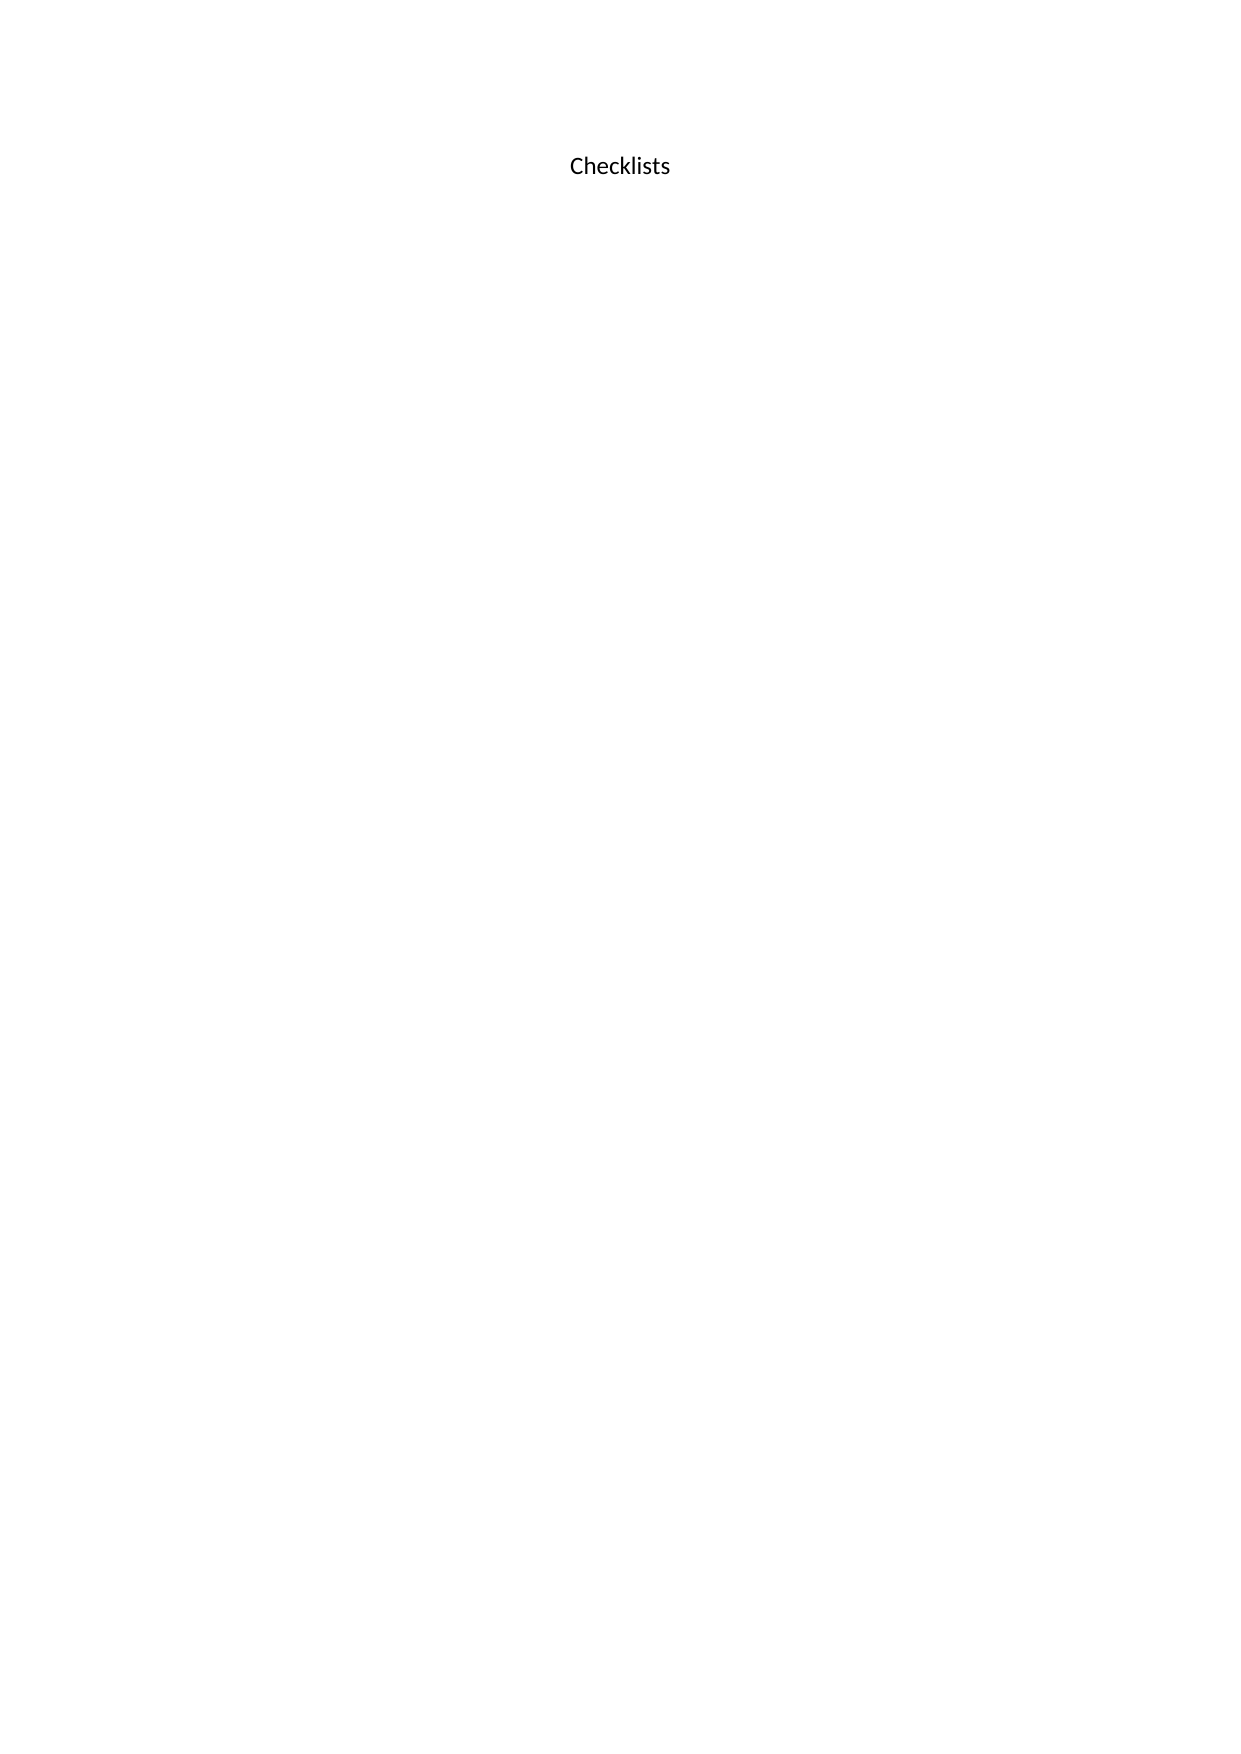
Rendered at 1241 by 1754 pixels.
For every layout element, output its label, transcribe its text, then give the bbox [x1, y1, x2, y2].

text Checklists [150, 150, 1090, 181]
